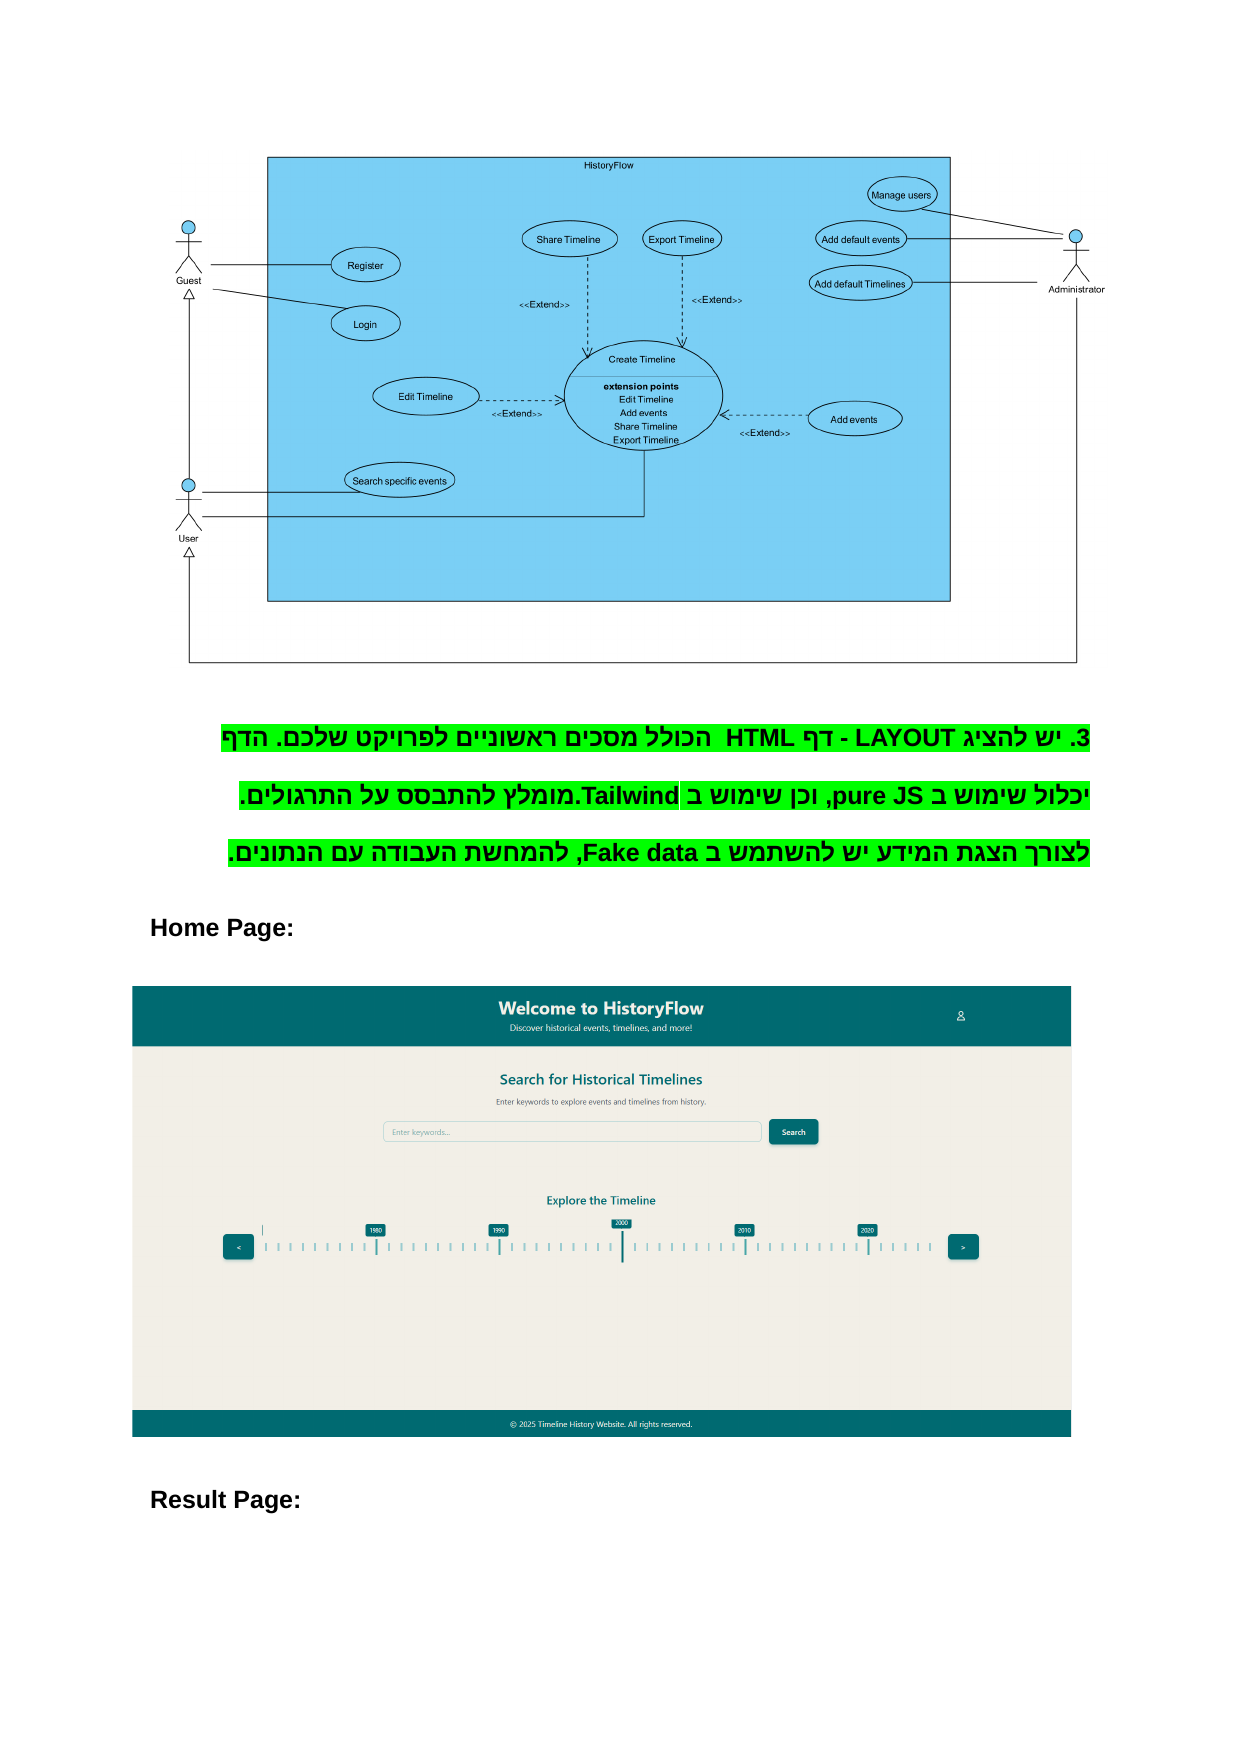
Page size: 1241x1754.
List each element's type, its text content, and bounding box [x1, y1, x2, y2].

text Result Page: [150, 1485, 1053, 1513]
text Home Page: [150, 913, 1053, 941]
text 3. יש להציג LAYOUT - דף HTML הכולל מסכים ראשוניים לפרויקט שלכם. הדף יכלול שימוש ב pure JS, וכן שימוש ב Tailwind.מומלץ להתבסס על התרגולים.לצורך הצגת המידע יש להשתמש ב Fake data, להמחשת העבודה עם הנתונים. [187, 723, 1090, 867]
